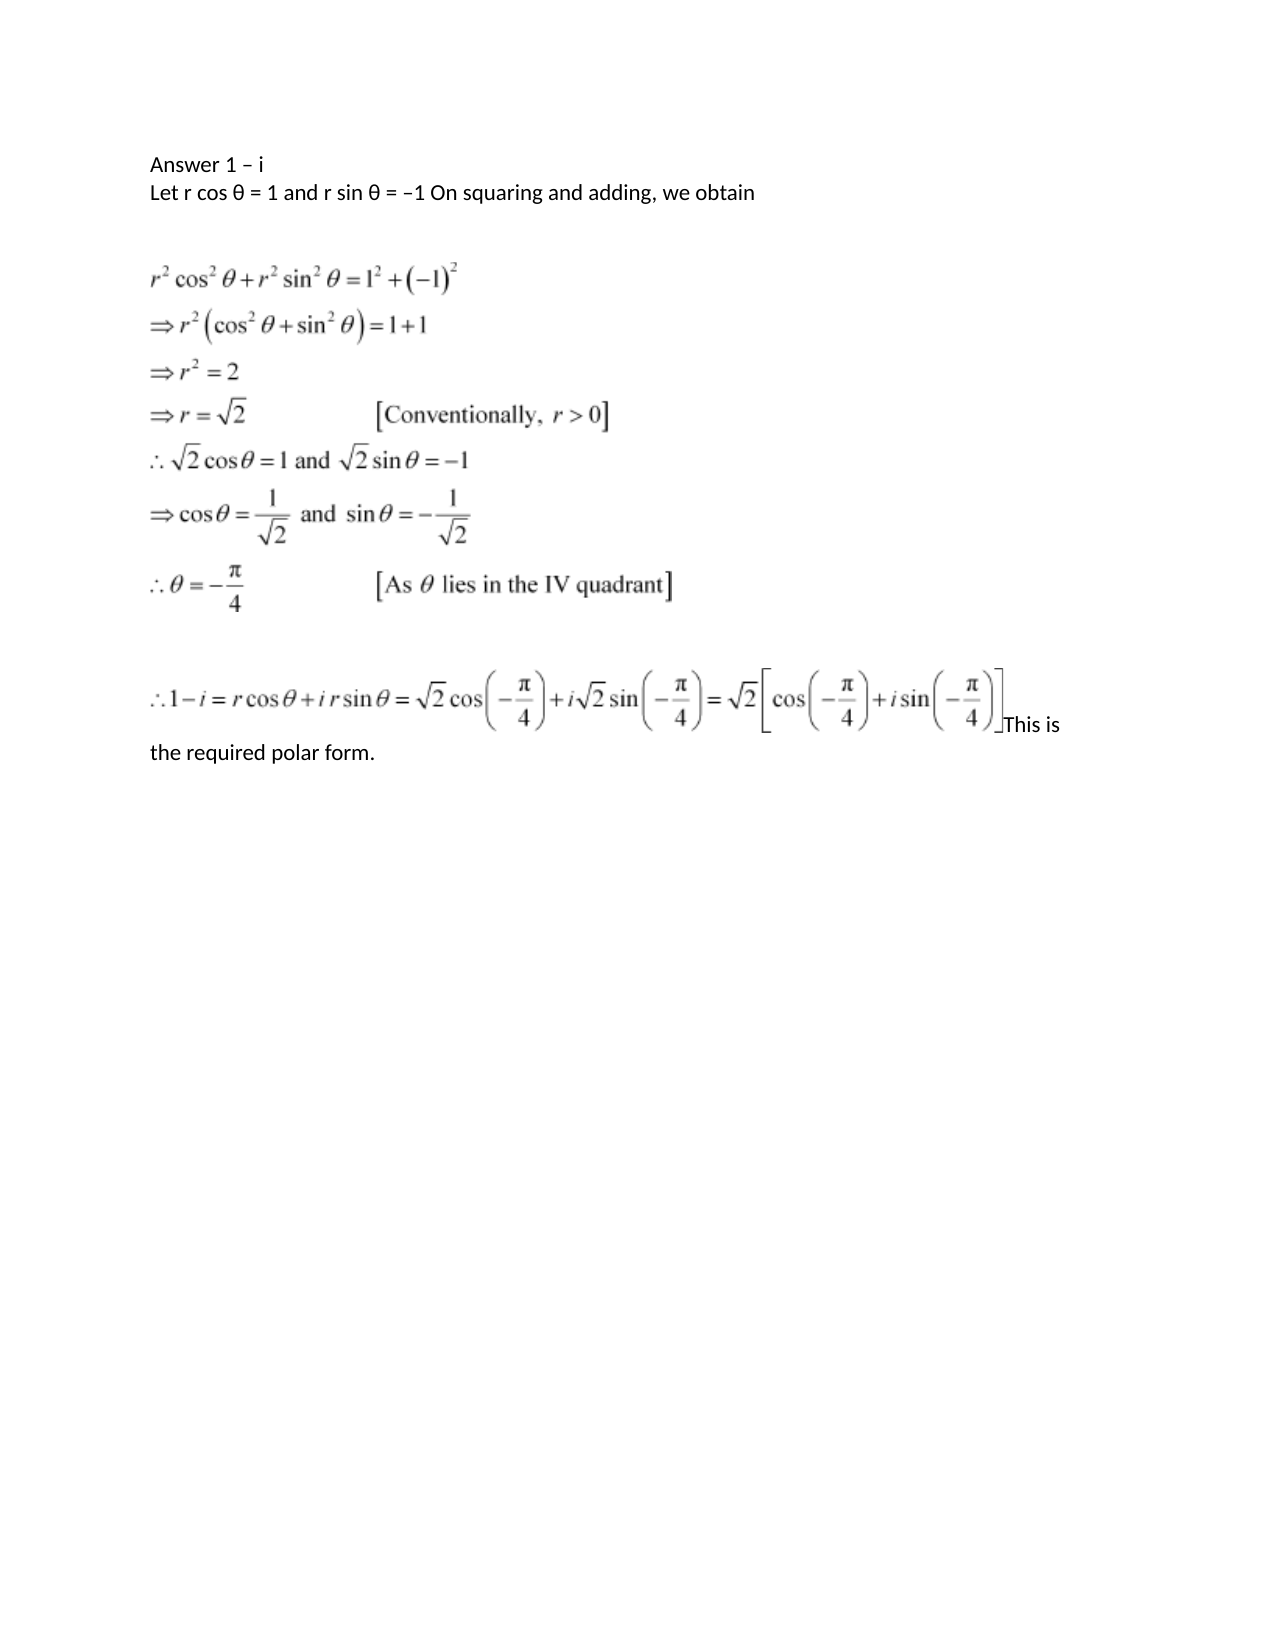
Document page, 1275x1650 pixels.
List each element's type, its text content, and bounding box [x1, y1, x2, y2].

text the required polar form. [150, 738, 1125, 766]
text Let r cos θ = 1 and r sin θ = –1 On squaring and adding, we obtain [150, 178, 1125, 206]
text This is [150, 668, 1125, 738]
text Answer 1 – i [150, 150, 1125, 178]
